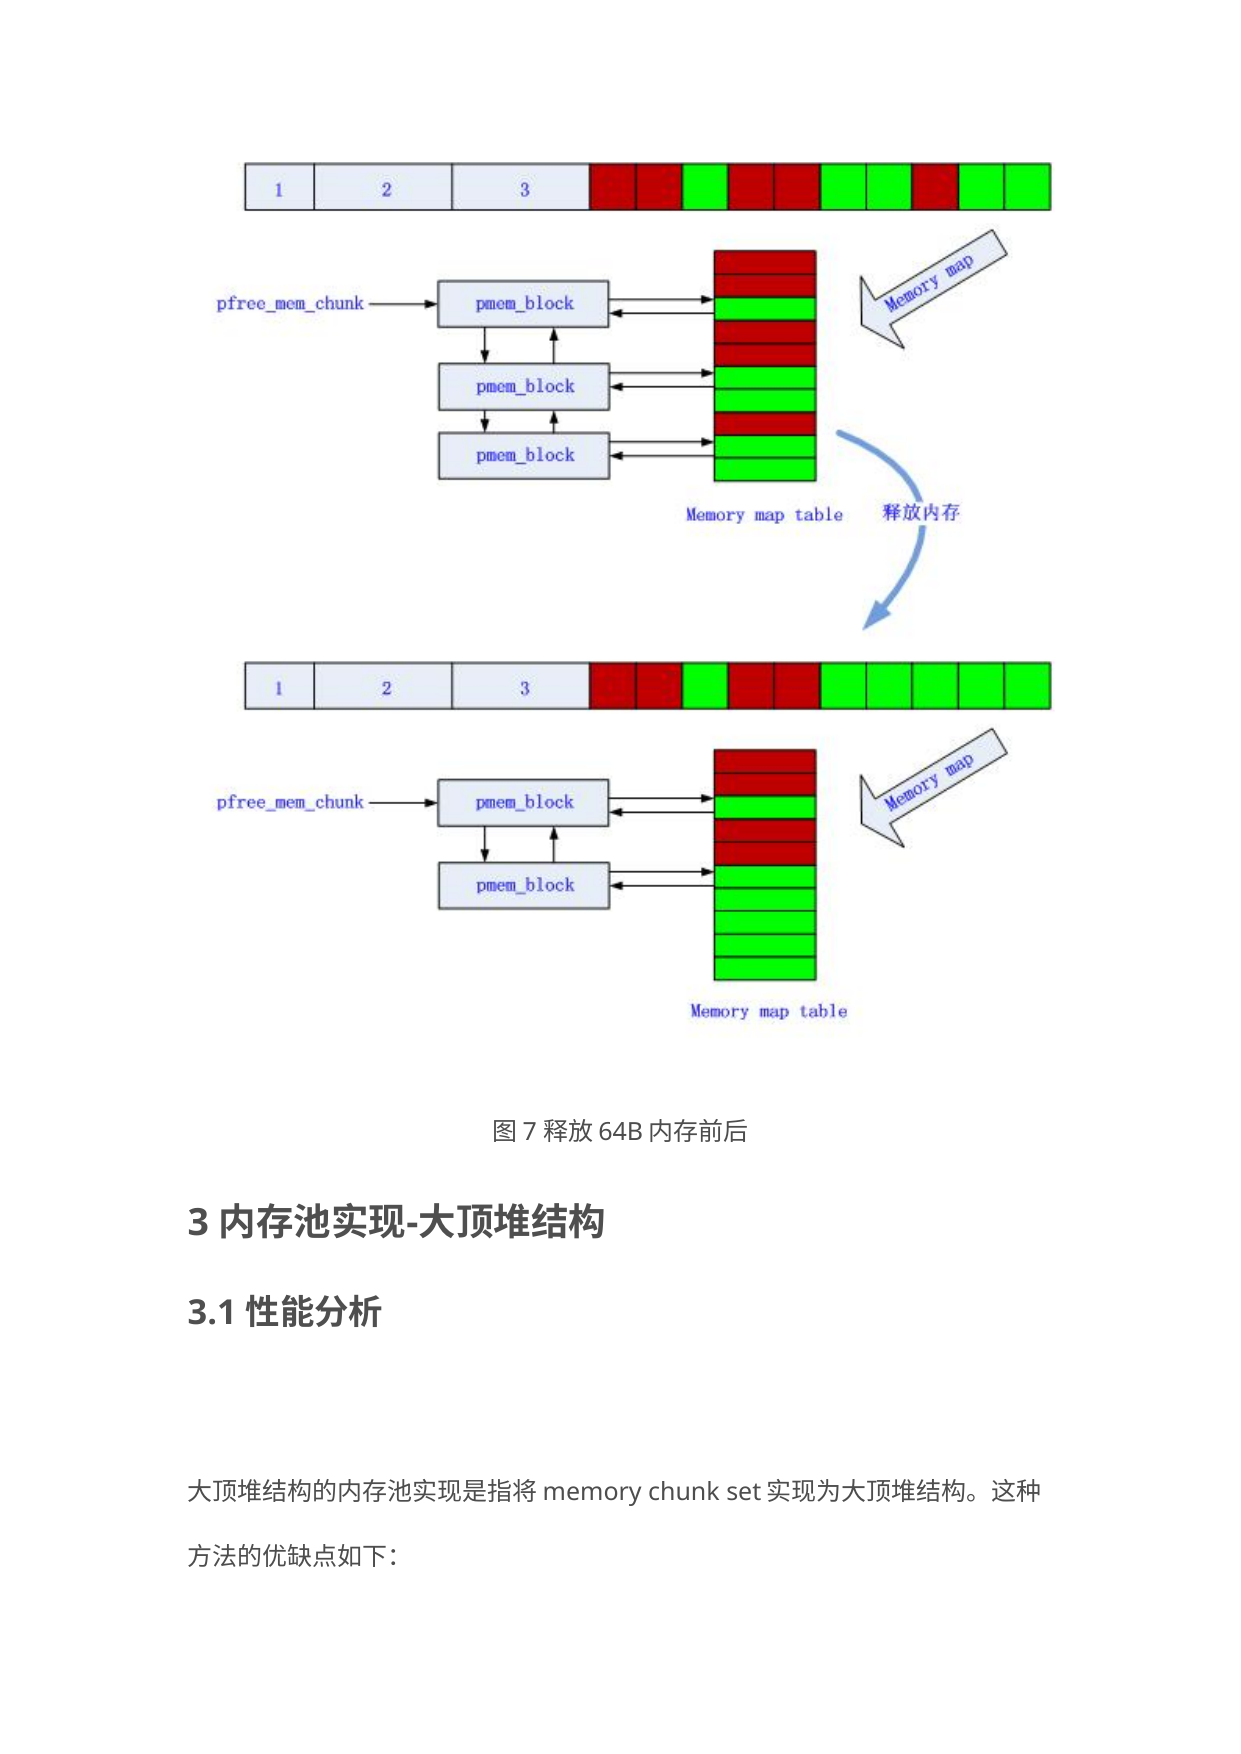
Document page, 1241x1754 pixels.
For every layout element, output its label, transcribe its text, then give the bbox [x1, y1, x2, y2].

text 图7 释放64B内存前后 [187, 1097, 1053, 1162]
subtitle 3 内存池实现-大顶堆结构 [187, 1187, 1053, 1252]
text 大顶堆结构的内存池实现是指将memory chunk set实现为大顶堆结构。这种方法的优缺点如下： [187, 1457, 1053, 1587]
subtitle 3.1 性能分析 [187, 1277, 1053, 1342]
picture [187, 162, 1055, 1059]
